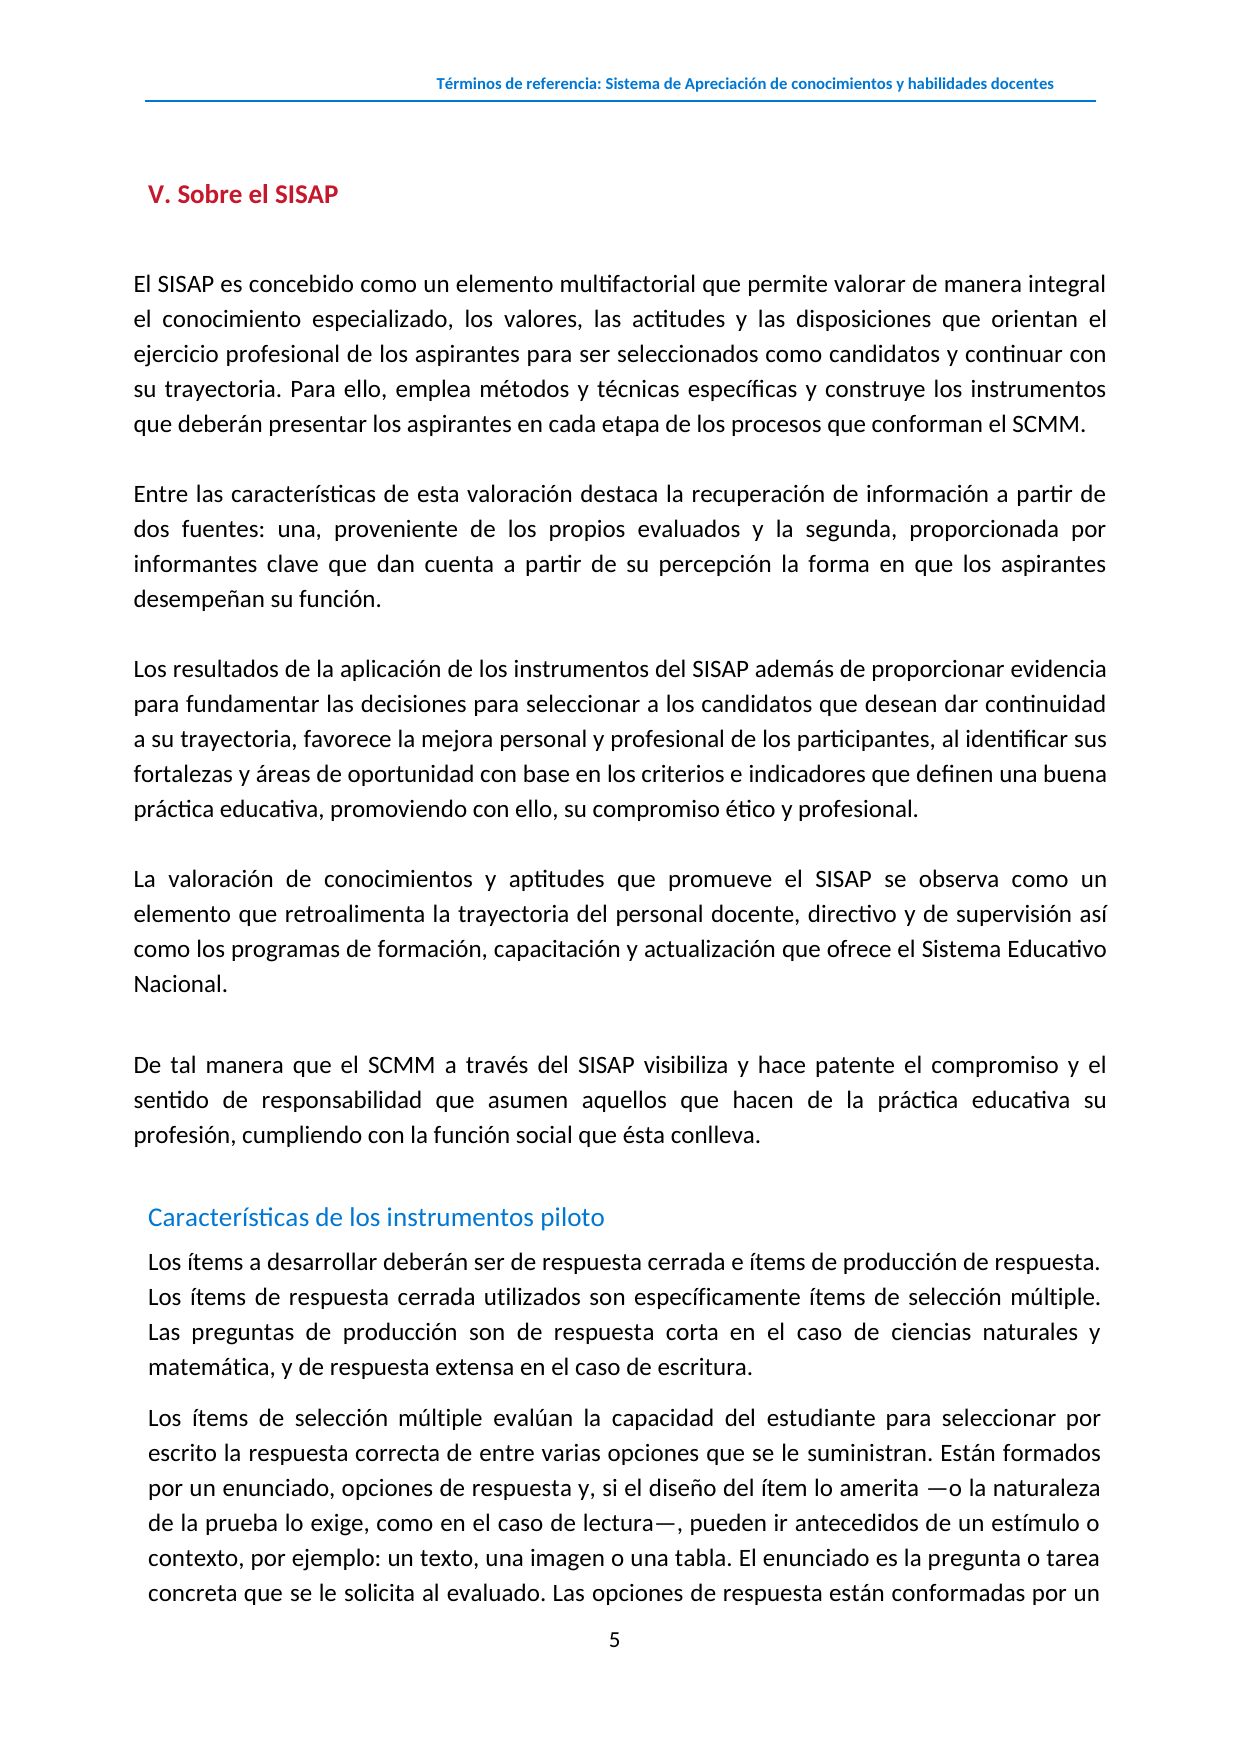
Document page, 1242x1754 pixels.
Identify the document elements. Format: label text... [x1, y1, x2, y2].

text El SISAP es concebido como un elemento multifactorial que permite valorar de manera integral el conocimiento especializado, los valores, las actitudes y las disposiciones que orientan el ejercicio profesional de los aspirantes para ser seleccionados como candidatos y continuar con su trayectoria. Para ello, emplea métodos y técnicas específicas y construye los instrumentos que deberán presentar los aspirantes en cada etapa de los procesos que conforman el SCMM. [133, 269, 1108, 439]
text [148, 1402, 1101, 1608]
text De tal manera que el SCMM a través del SISAP visibiliza y hace patente el compromiso y el sentido de responsabilidad que asumen aquellos que hacen de la práctica educativa su profesión, cumpliendo con la función social que ésta conlleva. [133, 1049, 1108, 1150]
text Entre las características de esta valoración destaca la recuperación de información a partir de dos fuentes: una, proveniente de los propios evaluados y la segunda, proporcionada por informantes clave que dan cuenta a partir de su percepción la forma en que los aspirantes desempeñan su función. [133, 479, 1108, 614]
text Características de los instrumentos piloto [148, 1200, 610, 1233]
text La valoración de conocimientos y aptitudes que promueve el SISAP se observa como un elemento que retroalimenta la trayectoria del personal docente, directivo y de supervisión así como los programas de formación, capacitación y actualización que ofrece el Sistema Educativo Nacional. [133, 864, 1108, 999]
text V. Sobre el SISAP [148, 177, 619, 210]
text Los ítems a desarrollar deberán ser de respuesta cerrada e ítems de producción de respuesta. Los ítems de respuesta cerrada utilizados son específicamente ítems de selección múltiple. Las preguntas de producción son de respuesta corta en el caso de ciencias naturales y matemática, y de respuesta extensa en el caso de escritura. [148, 1246, 1101, 1381]
text Los resultados de la aplicación de los instrumentos del SISAP además de proporcionar evidencia para fundamentar las decisiones para seleccionar a los candidatos que desean dar continuidad a su trayectoria, favorece la mejora personal y profesional de los participantes, al identificar sus fortalezas y áreas de oportunidad con base en los criterios e indicadores que definen una buena práctica educativa, promoviendo con ello, su compromiso ético y profesional. [133, 654, 1108, 824]
